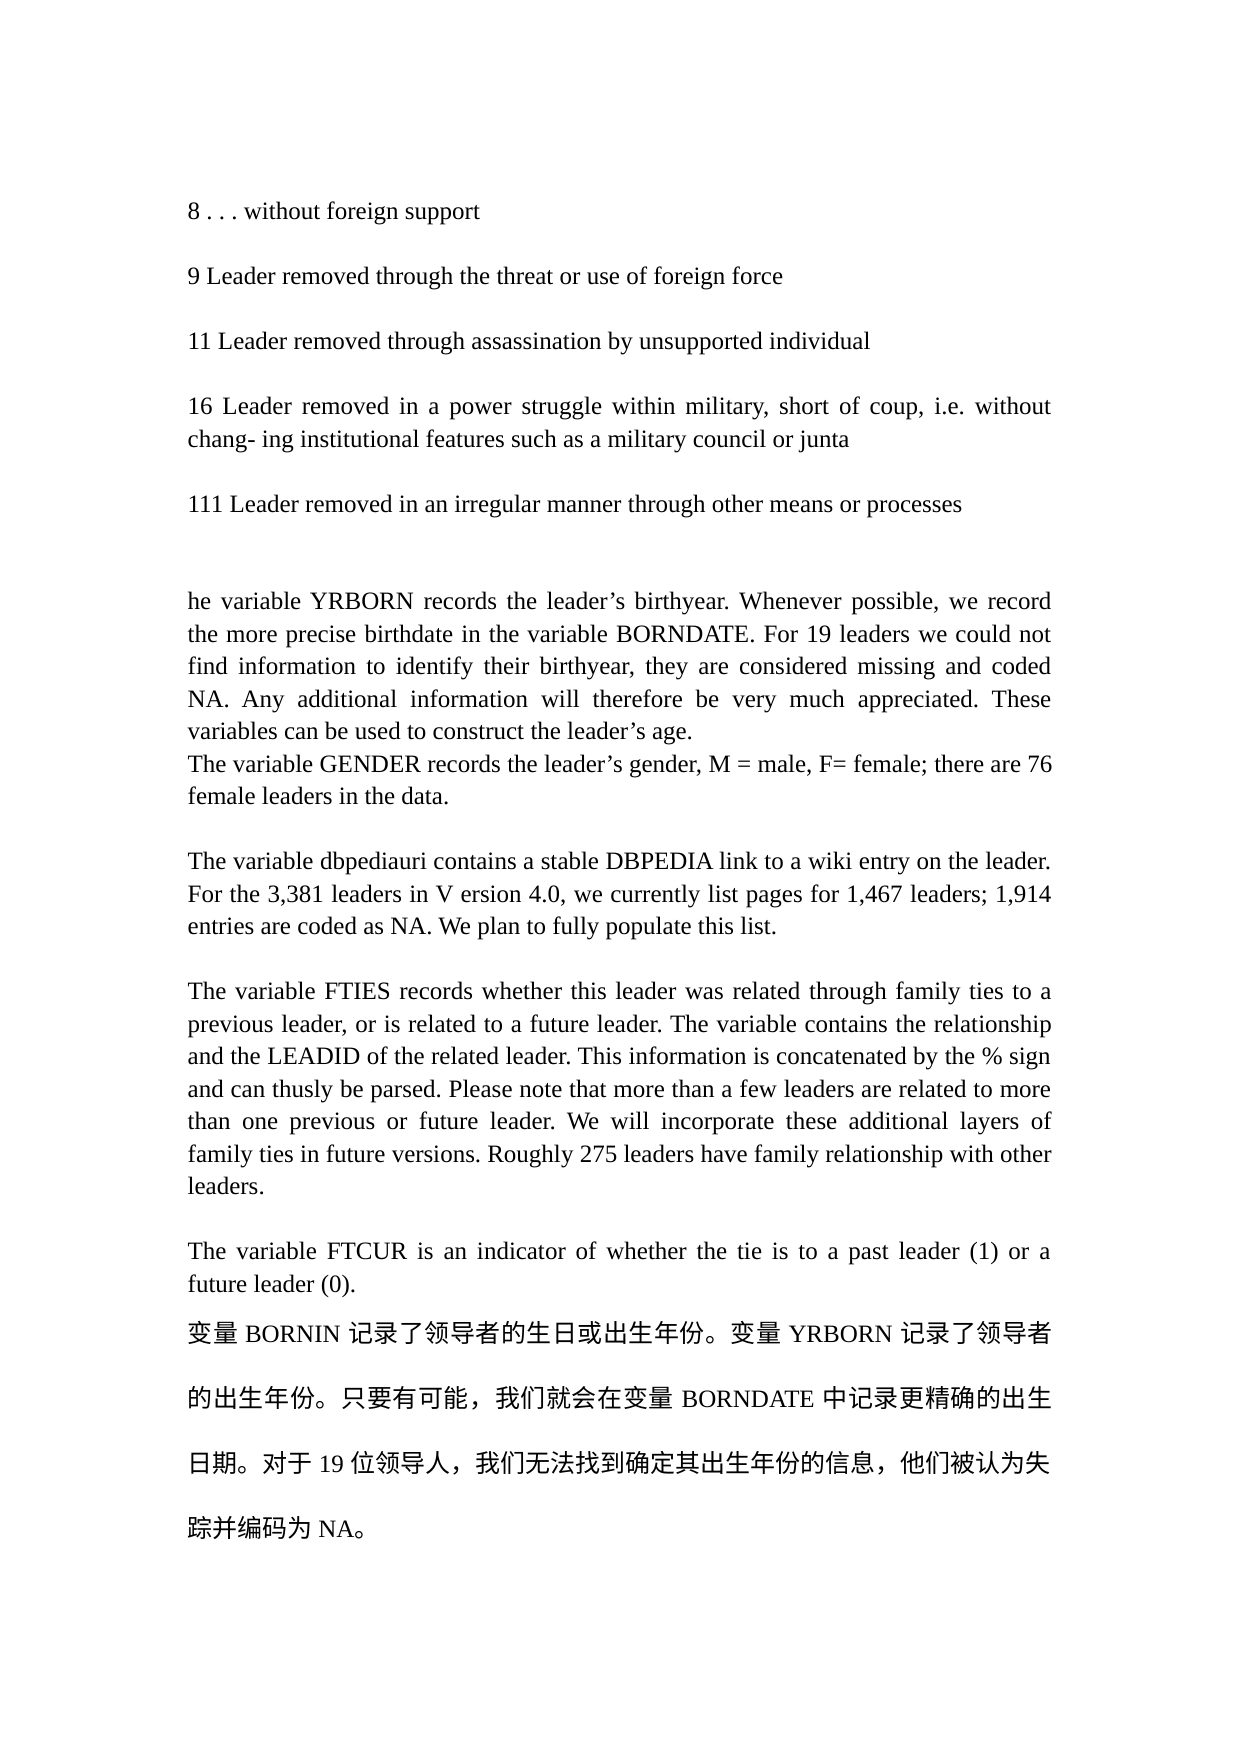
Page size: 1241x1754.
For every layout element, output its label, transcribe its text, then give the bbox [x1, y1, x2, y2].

text 111 Leader removed in an irregular manner through other means or processes [187, 487, 1053, 519]
text The variable FTIES records whether this leader was related through family ties to a previous leader, or is related to a future leader. The variable contains the relationship and the LEADID of the related leader. This information is concatenated by the % sign and can thusly be parsed. Please note that more than a few leaders are related to more than one previous or future leader. We will incorporate these additional layers of family ties in future versions. Roughly 275 leaders have family relationship with other leaders. [187, 974, 1053, 1202]
text 变量 BORNIN 记录了领导者的生日或出生年份。变量 YRBORN 记录了领导者的出生年份。只要有可能，我们就会在变量 BORNDATE 中记录更精确的出生日期。对于 19 位领导人，我们无法找到确定其出生年份的信息，他们被认为失踪并编码为 NA。 [187, 1299, 1053, 1559]
text The variable FTCUR is an indicator of whether the tie is to a past leader (1) or a future leader (0). [187, 1234, 1053, 1299]
text 11 Leader removed through assassination by unsupported individual [187, 324, 1053, 357]
text The variable GENDER records the leader’s gender, M = male, F= female; there are 76 female leaders in the data. [187, 747, 1053, 812]
text 8 . . . without foreign support [187, 194, 1053, 227]
text 16 Leader removed in a power struggle within military, short of coup, i.e. without chang- ing institutional features such as a military council or junta [187, 389, 1053, 454]
text he variable YRBORN records the leader’s birthyear. Whenever possible, we record the more precise birthdate in the variable BORNDATE. For 19 leaders we could not find information to identify their birthyear, they are considered missing and coded NA. Any additional information will therefore be very much appreciated. These variables can be used to construct the leader’s age. [187, 584, 1053, 747]
text 9 Leader removed through the threat or use of foreign force [187, 259, 1053, 292]
text The variable dbpediauri contains a stable DBPEDIA link to a wiki entry on the leader. For the 3,381 leaders in V ersion 4.0, we currently list pages for 1,467 leaders; 1,914 entries are coded as NA. We plan to fully populate this list. [187, 844, 1053, 942]
